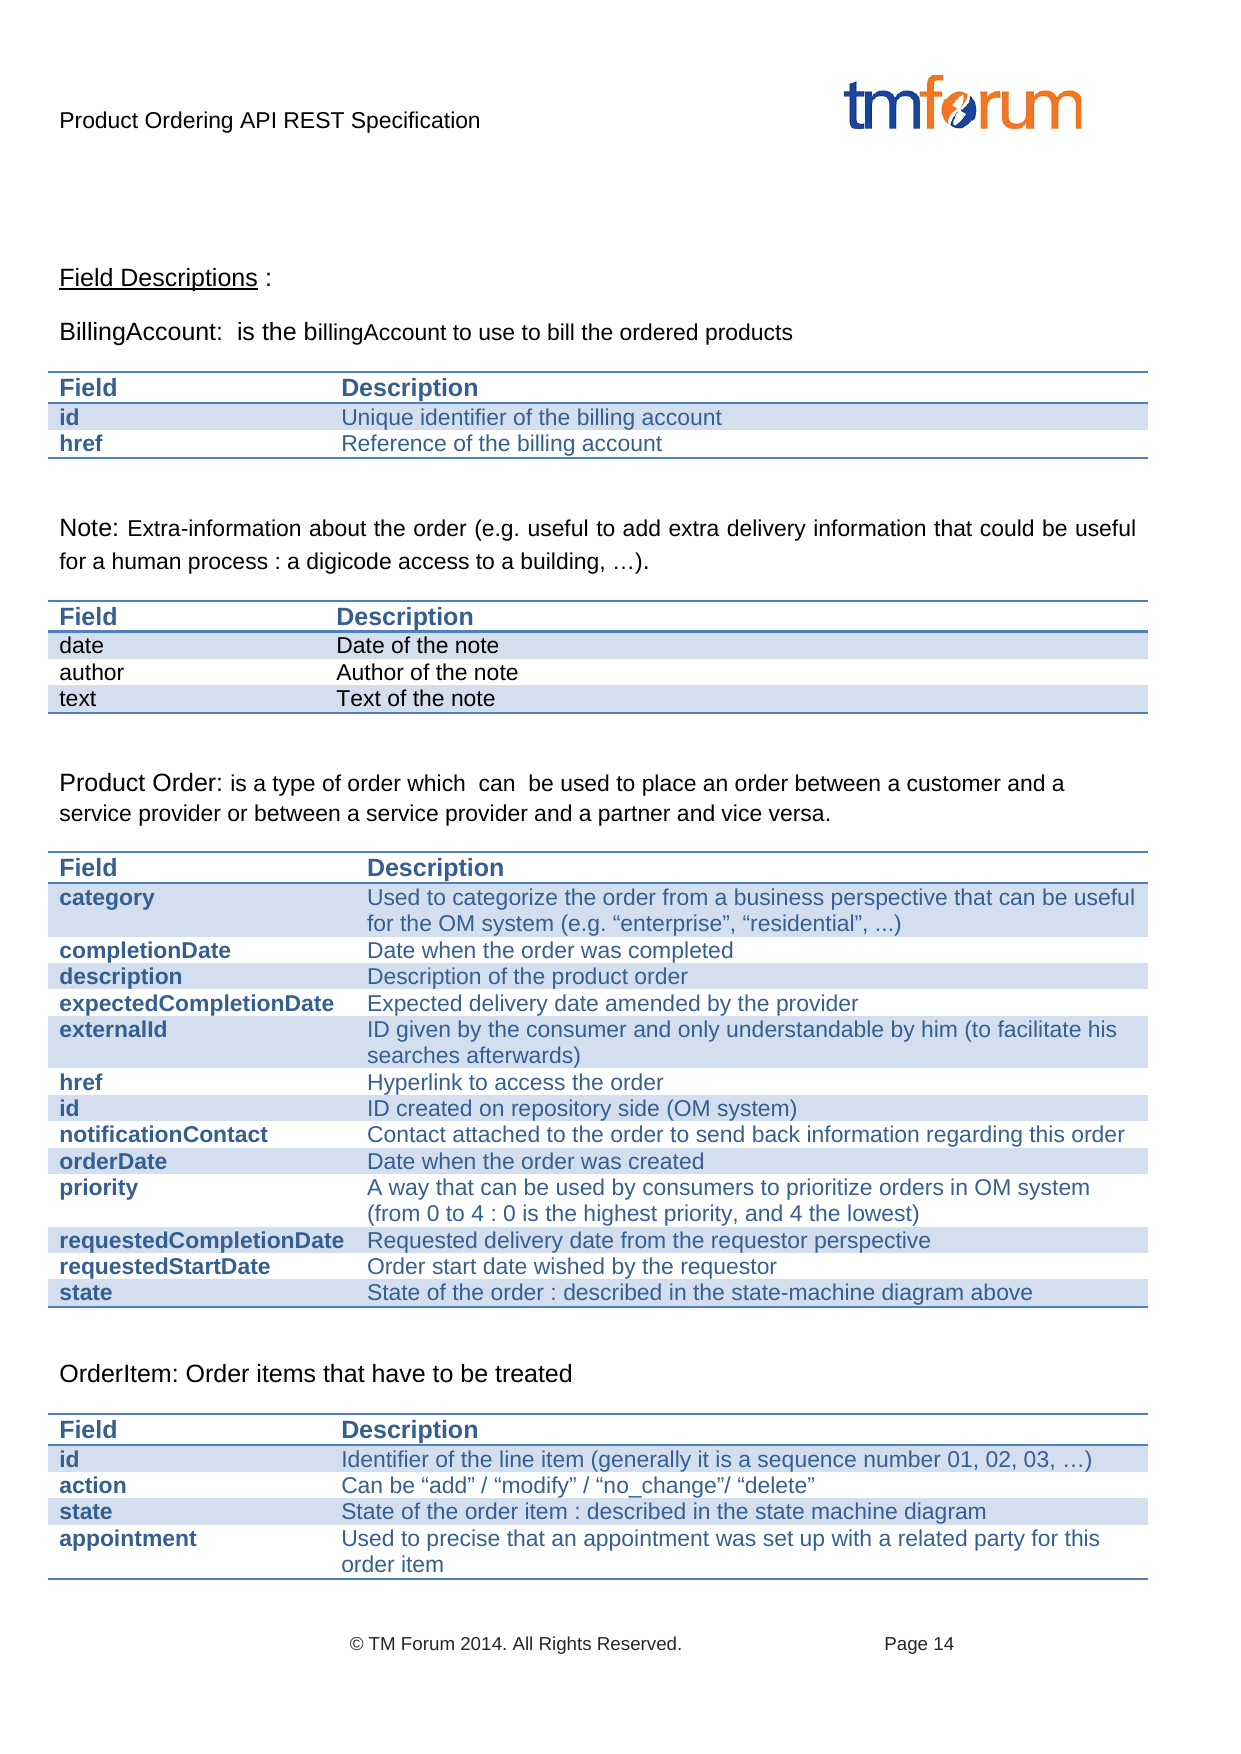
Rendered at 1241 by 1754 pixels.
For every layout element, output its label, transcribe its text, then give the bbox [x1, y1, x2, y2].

table_cell requestedCompletionDate [48, 1227, 356, 1253]
table_header Description [325, 602, 1148, 630]
table_header Field [48, 1415, 330, 1443]
table_header Field [48, 373, 330, 402]
table_cell A way that can be used by consumers to prioritize orders in OM system (from 0 to 4 : 0 is the highest priority, and 4 the lowest) [356, 1174, 1148, 1227]
text Field Descriptions : [59, 263, 1137, 292]
table_cell state [48, 1498, 330, 1525]
table_cell State of the order item : described in the state machine diagram [330, 1498, 1148, 1525]
table_cell action [48, 1472, 330, 1498]
table_header Description [356, 853, 1148, 882]
table_cell description [48, 963, 356, 989]
table_cell id [48, 1446, 330, 1472]
table_cell category [48, 884, 356, 937]
table_cell id [48, 1095, 356, 1121]
text Product Order: is a type of order which can be used to place an order between a customer and a service provider or between a service provider and a partner and vice versa. [59, 767, 1137, 826]
table_cell text [48, 685, 325, 712]
table_cell Author of the note [325, 659, 1148, 685]
table_cell requestedStartDate [48, 1253, 356, 1279]
table_cell Date when the order was created [356, 1148, 1148, 1174]
table_cell externalId [48, 1016, 356, 1068]
table_cell id [48, 404, 330, 430]
table_cell expectedCompletionDate [48, 990, 356, 1016]
table_header Description [330, 1415, 1148, 1443]
table_cell href [48, 1069, 356, 1095]
text BillingAccount: is the billingAccount to use to bill the ordered products [59, 317, 1137, 346]
table_cell Text of the note [325, 685, 1148, 712]
table_cell completionDate [48, 937, 356, 963]
table_cell ID given by the consumer and only understandable by him (to facilitate his searches afterwards) [356, 1016, 1148, 1068]
table_cell Can be “add” / “modify” / “no_change”/ “delete” [330, 1472, 1148, 1498]
table_cell Date of the note [325, 633, 1148, 659]
table_cell Description of the product order [356, 963, 1148, 989]
table_cell Reference of the billing account [330, 430, 1148, 457]
table_cell appointment [48, 1525, 330, 1577]
table_cell date [48, 633, 325, 659]
table_cell state [48, 1279, 356, 1306]
table_cell Date when the order was completed [356, 937, 1148, 963]
table_cell Contact attached to the order to send back information regarding this order [356, 1121, 1148, 1148]
table_cell Expected delivery date amended by the provider [356, 990, 1148, 1016]
text OrderItem: Order items that have to be treated [59, 1359, 1137, 1388]
table_header Field [48, 602, 325, 630]
picture [843, 75, 1082, 129]
table_cell Requested delivery date from the requestor perspective [356, 1227, 1148, 1253]
table_cell State of the order : described in the state-machine diagram above [356, 1279, 1148, 1306]
table_cell Unique identifier of the billing account [330, 404, 1148, 430]
table_header Field [48, 853, 356, 882]
table_cell priority [48, 1174, 356, 1227]
table_cell Order start date wished by the requestor [356, 1253, 1148, 1279]
table_cell author [48, 659, 325, 685]
table_cell Used to precise that an appointment was set up with a related party for this order item [330, 1525, 1148, 1577]
table_cell Identifier of the line item (generally it is a sequence number 01, 02, 03, …) [330, 1446, 1148, 1472]
table_cell Used to categorize the order from a business perspective that can be useful for the OM system (e.g. “enterprise”, “residential”, ...) [356, 884, 1148, 937]
table_cell href [48, 430, 330, 457]
table_cell orderDate [48, 1148, 356, 1174]
table_cell ID created on repository side (OM system) [356, 1095, 1148, 1121]
table_cell notificationContact [48, 1121, 356, 1148]
table_cell Hyperlink to access the order [356, 1069, 1148, 1095]
table_header Description [330, 373, 1148, 402]
text Note: Extra-information about the order (e.g. useful to add extra delivery information that could be useful for a human process : a digicode access to a building, …). [59, 513, 1137, 574]
